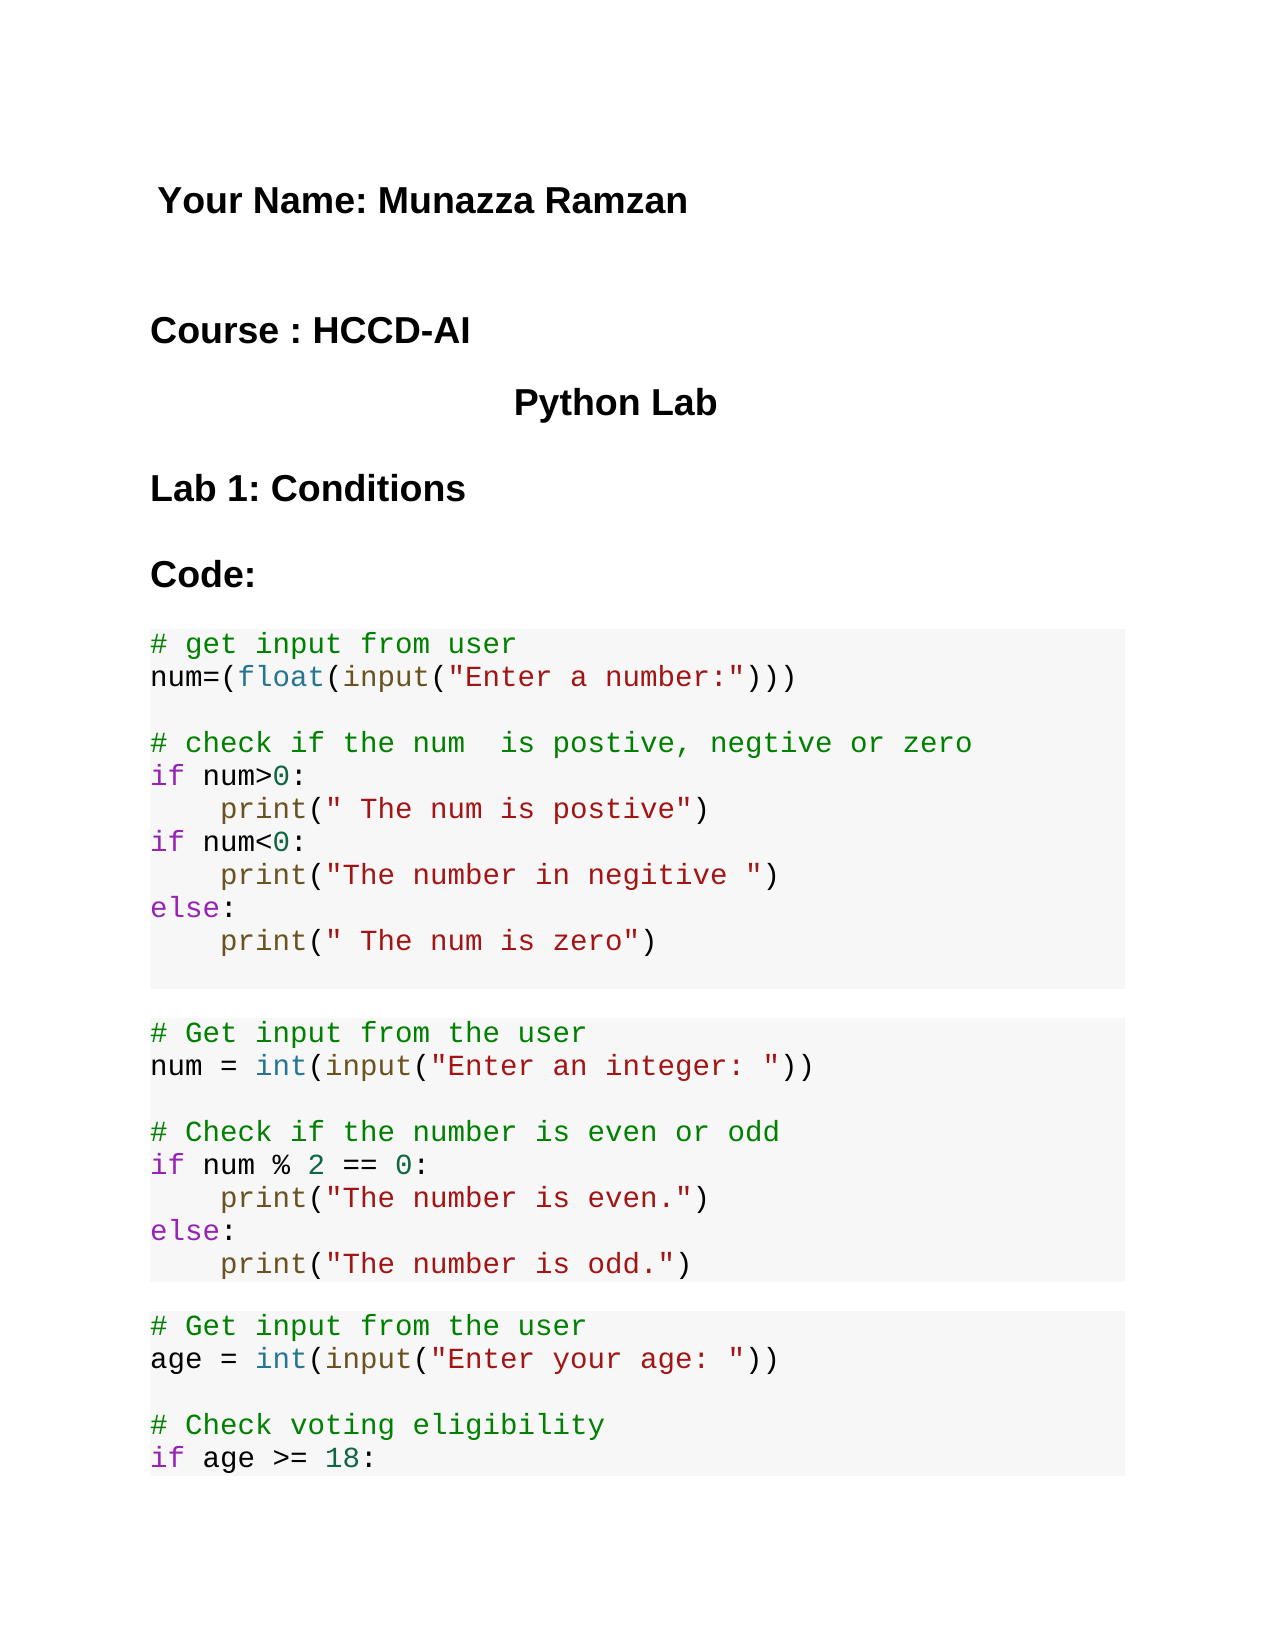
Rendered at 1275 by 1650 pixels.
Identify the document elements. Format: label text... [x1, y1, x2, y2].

text Course : HCCD-AI [150, 308, 1125, 351]
text num=(float(input("Enter a number:"))) [150, 662, 1125, 695]
text num = int(input("Enter an integer: ")) [150, 1051, 1125, 1084]
text print("The number is odd.") [150, 1249, 1125, 1282]
text else: [150, 893, 1125, 926]
text # Check voting eligibility [150, 1410, 1125, 1443]
text if num % 2 == 0: [150, 1150, 1125, 1183]
text Code: [150, 552, 1125, 596]
text # Get input from the user [150, 1311, 1125, 1344]
text print("The number is even.") [150, 1183, 1125, 1216]
text Your Name: Munazza Ramzan [150, 179, 1125, 222]
text # Check if the number is even or odd [150, 1117, 1125, 1150]
text Lab 1: Conditions [150, 466, 1125, 509]
text # Get input from the user [150, 1018, 1125, 1051]
text # get input from user [150, 629, 1125, 662]
text print(" The num is zero") [150, 926, 1125, 959]
text if age >= 18: [150, 1443, 1125, 1476]
text if num<0: [150, 827, 1125, 860]
text age = int(input("Enter your age: ")) [150, 1344, 1125, 1377]
text print("The number in negitive ") [150, 860, 1125, 893]
text else: [150, 1216, 1125, 1249]
text # check if the num is postive, negtive or zero [150, 728, 1125, 761]
text Python Lab [150, 380, 1125, 423]
text if num>0: [150, 761, 1125, 794]
text print(" The num is postive") [150, 794, 1125, 827]
